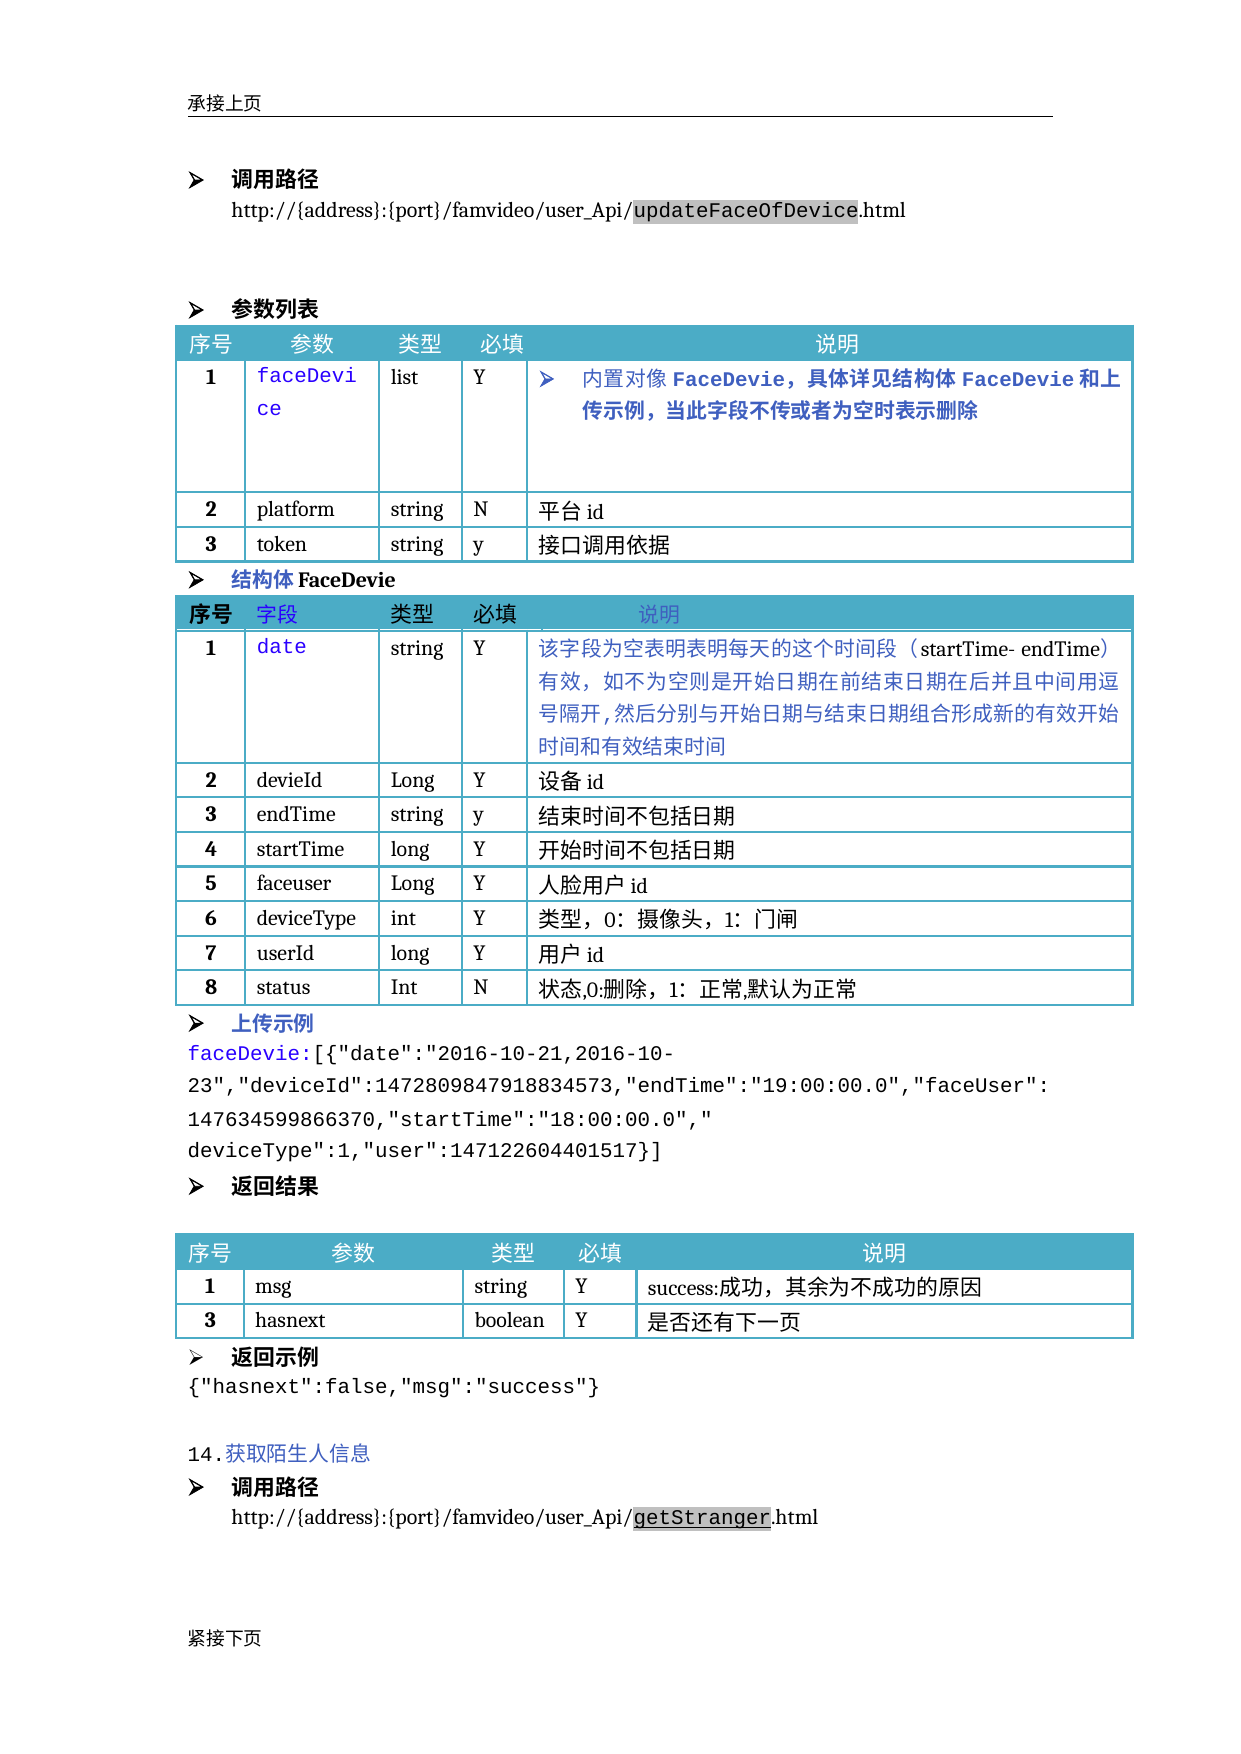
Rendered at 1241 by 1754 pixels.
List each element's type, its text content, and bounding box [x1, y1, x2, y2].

table_cell Y [463, 868, 526, 900]
table_cell 该字段为空表明表明每天的这个时间段（startTime- endTime）有效，如不为空则是开始日期在前结束日期在后并且中间用逗号隔开,然后分别与开始日期与结束日期组合形成新的有效开始时间和有效结束时间 [528, 632, 1131, 762]
table_cell 3 [177, 528, 244, 560]
table_cell string [464, 1270, 563, 1302]
table_cell y [463, 798, 526, 831]
table_cell status [246, 971, 378, 1004]
table_cell Long [380, 868, 461, 900]
table_cell Y [463, 937, 526, 969]
table_cell startTime [246, 833, 378, 865]
table_cell 7 [177, 937, 244, 969]
table_header 序号 [177, 327, 244, 359]
text http://{address}:{port}/famvideo/user_Api/getStranger.html [187, 1502, 1053, 1534]
table_cell int [380, 902, 461, 934]
table_header 必填 [565, 1235, 635, 1268]
table_header 说明 [543, 597, 1131, 629]
table_cell 内置对像FaceDevie，具体详见结构体FaceDevie和上传示例，当此字段不传或者为空时表示删除 [528, 361, 1131, 491]
table_cell 1 [177, 1270, 243, 1302]
table_header 类型 [464, 1235, 563, 1268]
list 参数列表 [187, 292, 1053, 324]
list 返回示例 [187, 1339, 1053, 1372]
table_cell 3 [177, 798, 244, 831]
table_cell Y [565, 1270, 635, 1302]
table_cell N [463, 493, 526, 526]
table_cell 1 [177, 632, 244, 762]
table_cell platform [246, 493, 378, 526]
table_cell userId [246, 937, 378, 969]
table_cell 人脸用户id [528, 868, 1131, 900]
table_header 必填 [463, 597, 541, 629]
table_cell 4 [177, 833, 244, 865]
table_cell Y [463, 632, 526, 762]
table_cell list [380, 361, 461, 491]
table_cell 用户id [528, 937, 1131, 969]
table_cell faceDevice [246, 361, 378, 491]
table_cell long [380, 937, 461, 969]
table_header 字段 [246, 597, 378, 629]
table_cell Y [565, 1305, 635, 1337]
table_cell msg [245, 1270, 462, 1302]
table_header 说明 [638, 1235, 1131, 1268]
table_header 参数 [245, 1235, 462, 1268]
table_cell 设备id [528, 764, 1131, 796]
table_cell 开始时间不包括日期 [528, 833, 1131, 865]
table_cell string [380, 528, 461, 560]
table_cell string [380, 493, 461, 526]
list 调用路径 [187, 1469, 1053, 1502]
table_header 类型 [380, 597, 461, 629]
table_cell 5 [177, 868, 244, 900]
table_header 序号 [177, 1235, 243, 1268]
table_cell 8 [177, 971, 244, 1004]
list 结构体FaceDevie [187, 563, 1053, 595]
table_cell 状态,0:删除，1：正常,默认为正常 [528, 971, 1131, 1004]
table_header 说明 [543, 327, 1131, 359]
table_cell Y [463, 833, 526, 865]
table_cell N [463, 971, 526, 1004]
list 上传示例 [187, 1006, 1053, 1038]
text http://{address}:{port}/famvideo/user_Api/updateFaceOfDevice.html [187, 194, 1053, 227]
table_cell long [380, 833, 461, 865]
table_cell boolean [464, 1305, 563, 1337]
table_header 序号 [177, 597, 244, 629]
table_cell Y [463, 361, 526, 491]
table_cell 2 [177, 764, 244, 796]
table_cell hasnext [245, 1305, 462, 1337]
list 调用路径 [187, 162, 1053, 194]
table_cell 类型，0：摄像头，1：门闸 [528, 902, 1131, 934]
table_cell 结束时间不包括日期 [528, 798, 1131, 831]
table_cell Y [463, 764, 526, 796]
table_cell token [246, 528, 378, 560]
table_cell y [463, 528, 526, 560]
table_cell Int [380, 971, 461, 1004]
table_header 参数 [246, 327, 378, 359]
text faceDevie:[{"date":"2016-10-21,2016-10-23","deviceId":1472809847918834573,"endTime":"19:00:00.0","faceUser":147634599866370,"startTime":"18:00:00.0"," deviceType":1,"user":147122604401517}] [187, 1038, 1053, 1168]
table_cell Y [463, 902, 526, 934]
table_cell success:成功，其余为不成功的原因 [638, 1270, 1131, 1302]
table_cell endTime [246, 798, 378, 831]
table_cell 2 [177, 493, 244, 526]
table_cell devieId [246, 764, 378, 796]
table_cell 6 [177, 902, 244, 934]
table_cell 3 [177, 1305, 243, 1337]
text 14.获取陌生人信息 [187, 1437, 1053, 1469]
table_header 类型 [380, 327, 461, 359]
table_cell 接口调用依据 [528, 528, 1131, 560]
text {"hasnext":false,"msg":"success"} [187, 1372, 1053, 1404]
table_cell string [380, 632, 461, 762]
table_header 必填 [463, 327, 541, 359]
table_cell 1 [177, 361, 244, 491]
table_cell Long [380, 764, 461, 796]
table_cell date [246, 632, 378, 762]
list 返回结果 [187, 1168, 1053, 1201]
table_cell faceuser [246, 868, 378, 900]
table_cell 是否还有下一页 [638, 1305, 1131, 1337]
table_cell deviceType [246, 902, 378, 934]
table_cell 平台id [528, 493, 1131, 526]
table_cell string [380, 798, 461, 831]
